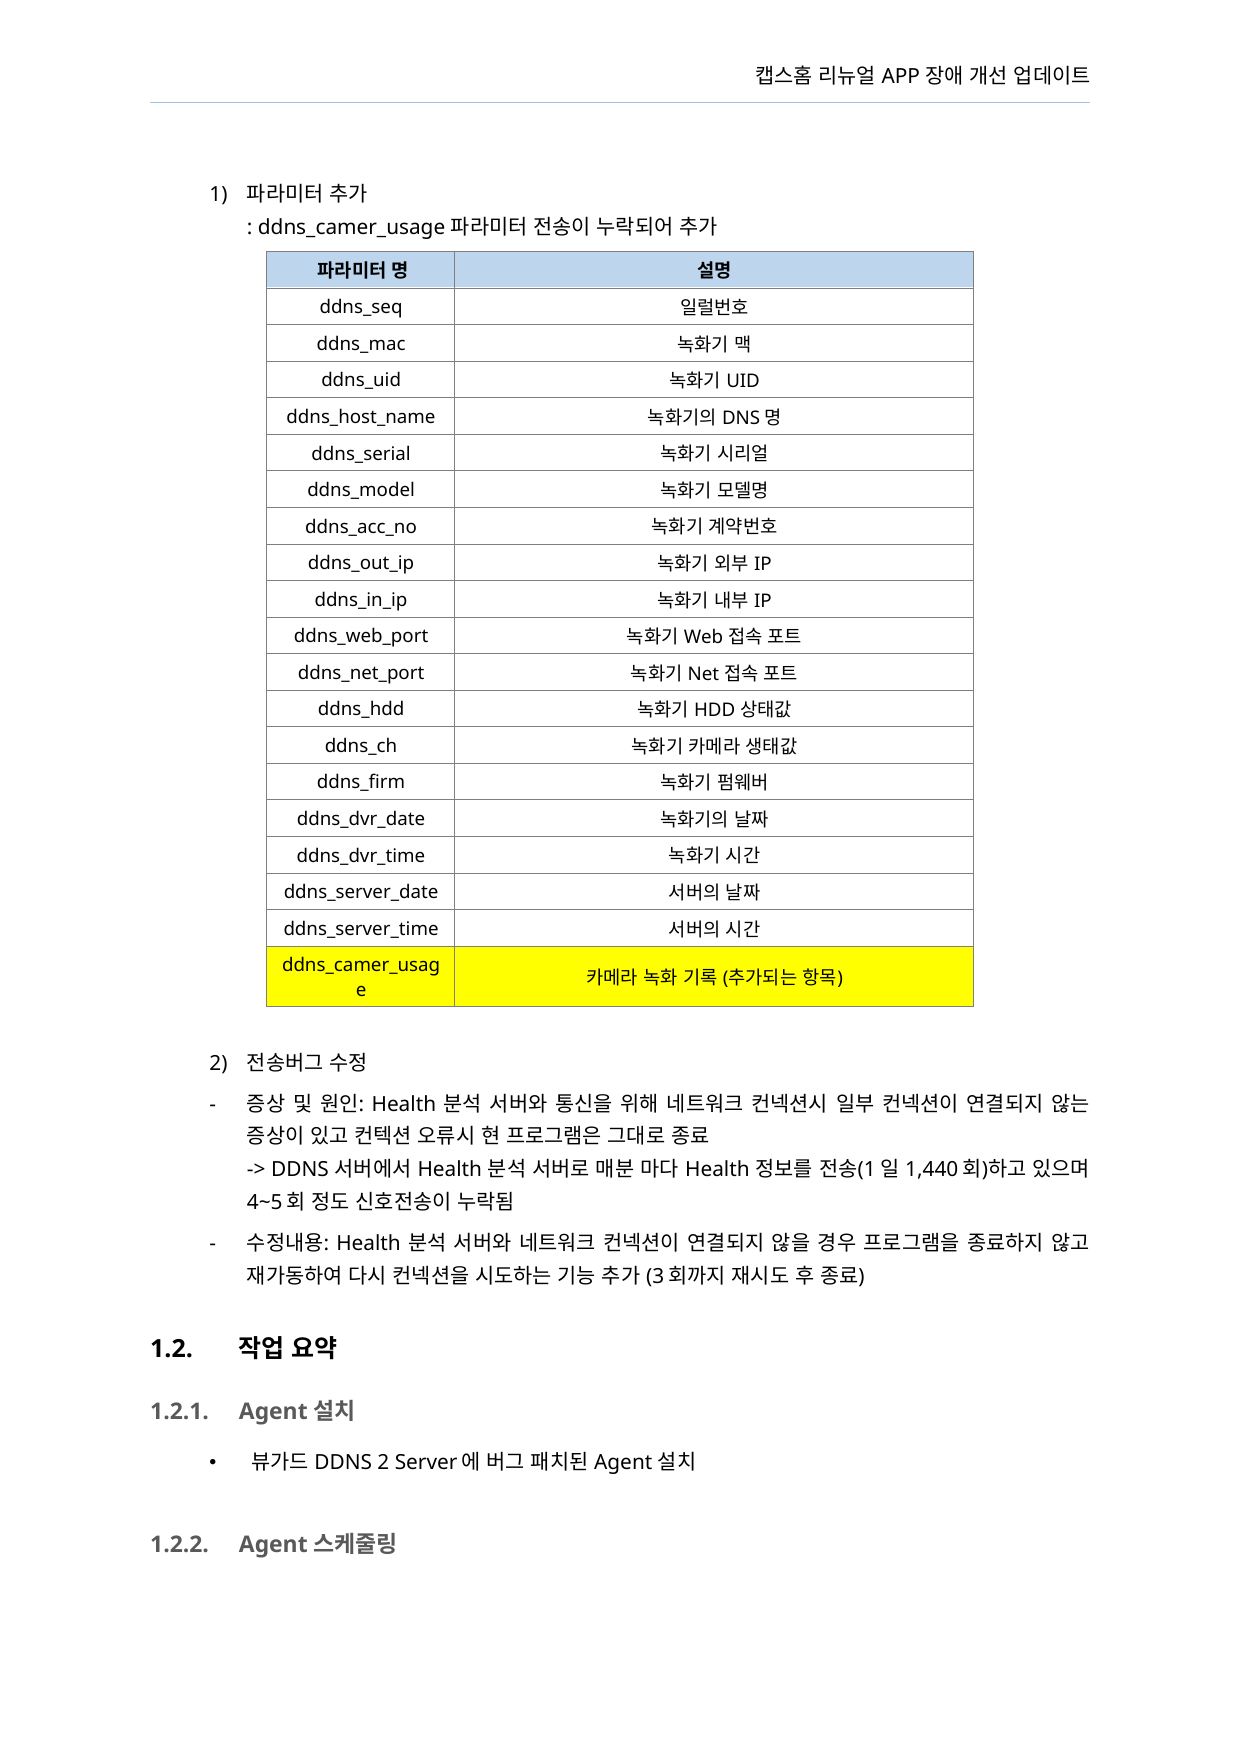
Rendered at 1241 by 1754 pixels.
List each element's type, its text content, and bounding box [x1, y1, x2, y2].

table_cell 녹화기 HDD 상태값 [455, 691, 973, 726]
table_cell ddns_server_date [267, 874, 454, 909]
table_cell ddns_model [267, 471, 454, 507]
table_cell ddns_net_port [267, 654, 454, 690]
table_cell 서버의 시간 [455, 910, 973, 946]
table_cell 녹화기 맥 [455, 325, 973, 361]
table_cell ddns_serial [267, 435, 454, 470]
table_cell ddns_firm [267, 764, 454, 799]
table_cell ddns_server_time [267, 910, 454, 946]
text Agent 설치 [150, 1393, 1090, 1426]
table_cell 녹화기 Net 접속 포트 [455, 654, 973, 690]
table_cell 녹화기 카메라 생태값 [455, 727, 973, 763]
table_cell ddns_acc_no [267, 508, 454, 543]
text 작업 요약 [150, 1329, 1090, 1365]
table_cell ddns_ch [267, 727, 454, 763]
text 뷰가드 DDNS 2 Server에 버그 패치된 Agent 설치 [209, 1446, 1090, 1476]
table_cell 카메라 녹화 기록 (추가되는 항목) [455, 947, 973, 1006]
table_cell ddns_dvr_time [267, 837, 454, 872]
table_cell ddns_in_ip [267, 581, 454, 617]
table_cell 녹화기 Web 접속 포트 [455, 618, 973, 653]
table_cell 녹화기 시리얼 [455, 435, 973, 470]
list 전송버그 수정 [209, 1046, 1090, 1076]
table_cell ddns_seq [267, 289, 454, 324]
table_cell ddns_host_name [267, 398, 454, 434]
table_cell ddns_web_port [267, 618, 454, 653]
table_cell ddns_dvr_date [267, 800, 454, 836]
table_cell 녹화기 계약번호 [455, 508, 973, 543]
table_cell 녹화기 내부 IP [455, 581, 973, 617]
table_cell 녹화기의 날짜 [455, 800, 973, 836]
table_cell ddns_hdd [267, 691, 454, 726]
list 수정내용: Health 분석 서버와 네트워크 컨넥션이 연결되지 않을 경우 프로그램을 종료하지 않고 재가동하여 다시 컨넥션을 시도하는 기능 추가 (3회까지 재시도 후 종료) [209, 1226, 1090, 1289]
table_cell 녹화기 시간 [455, 837, 973, 872]
table_cell 녹화기 UID [455, 362, 973, 397]
table_cell 서버의 날짜 [455, 874, 973, 909]
list 증상 및 원인: Health 분석 서버와 통신을 위해 네트워크 컨넥션시 일부 컨넥션이 연결되지 않는 증상이 있고 컨텍션 오류시 현 프로그램은 그대로 종료 -> DDNS 서버에서 Health 분석 서버로 매분 마다 Health 정보를 전송(1일 1,440회)하고 있으며 4~5회 정도 신호전송이 누락됨 [209, 1087, 1090, 1215]
table_cell ddns_mac [267, 325, 454, 361]
table_cell 녹화기 펌웨버 [455, 764, 973, 799]
table_cell ddns_out_ip [267, 545, 454, 580]
list 파라미터 추가 : ddns_camer_usage 파라미터 전송이 누락되어 추가 [209, 177, 1090, 240]
table_header 파라미터 명 [267, 252, 454, 287]
table_header 설명 [455, 252, 973, 287]
table_cell ddns_camer_usage [267, 947, 454, 1006]
text Agent 스케줄링 [150, 1526, 1090, 1559]
table_cell 일럴번호 [455, 289, 973, 324]
table_cell 녹화기의 DNS명 [455, 398, 973, 434]
table_cell ddns_uid [267, 362, 454, 397]
table_cell 녹화기 모델명 [455, 471, 973, 507]
table_cell 녹화기 외부 IP [455, 545, 973, 580]
